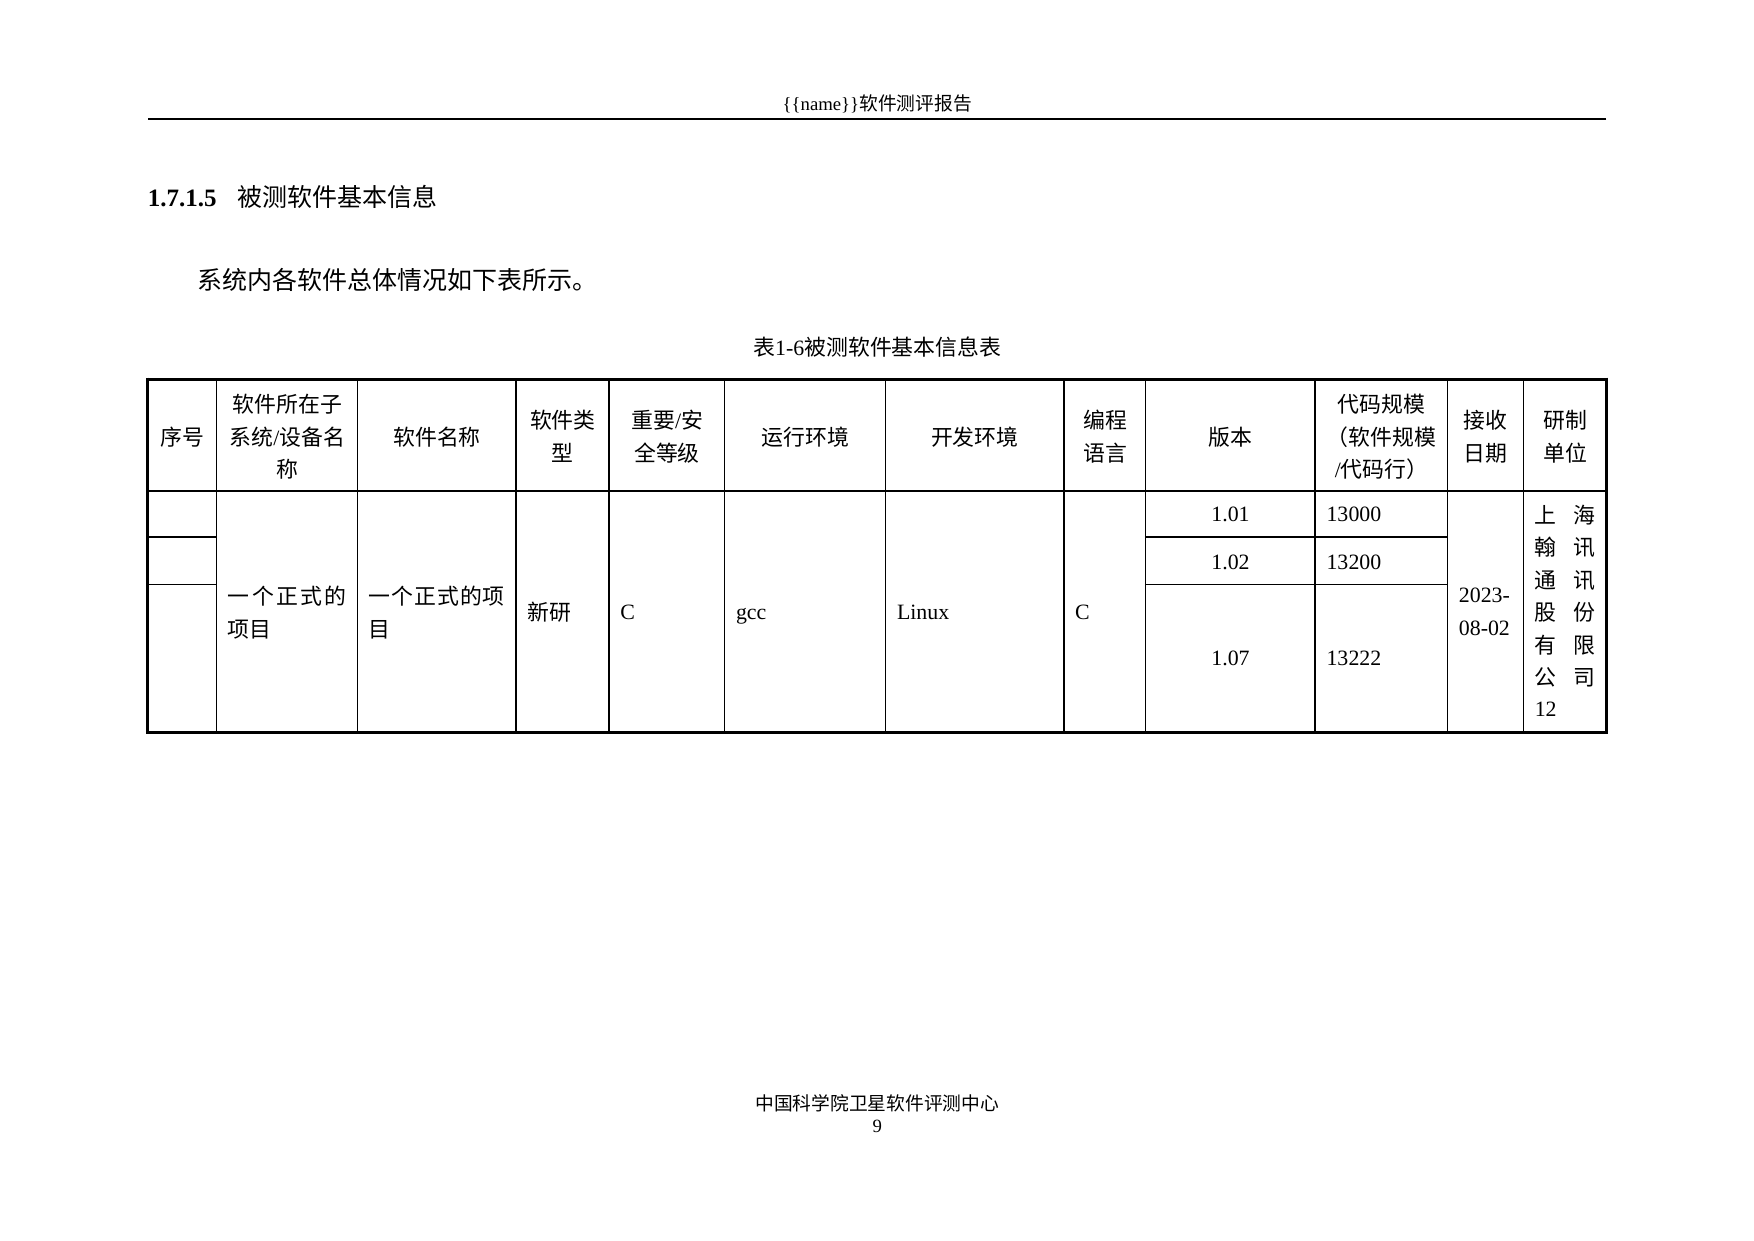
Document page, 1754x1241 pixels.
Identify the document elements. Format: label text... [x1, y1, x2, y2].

subtitle 被测软件基本信息 [148, 163, 1606, 228]
